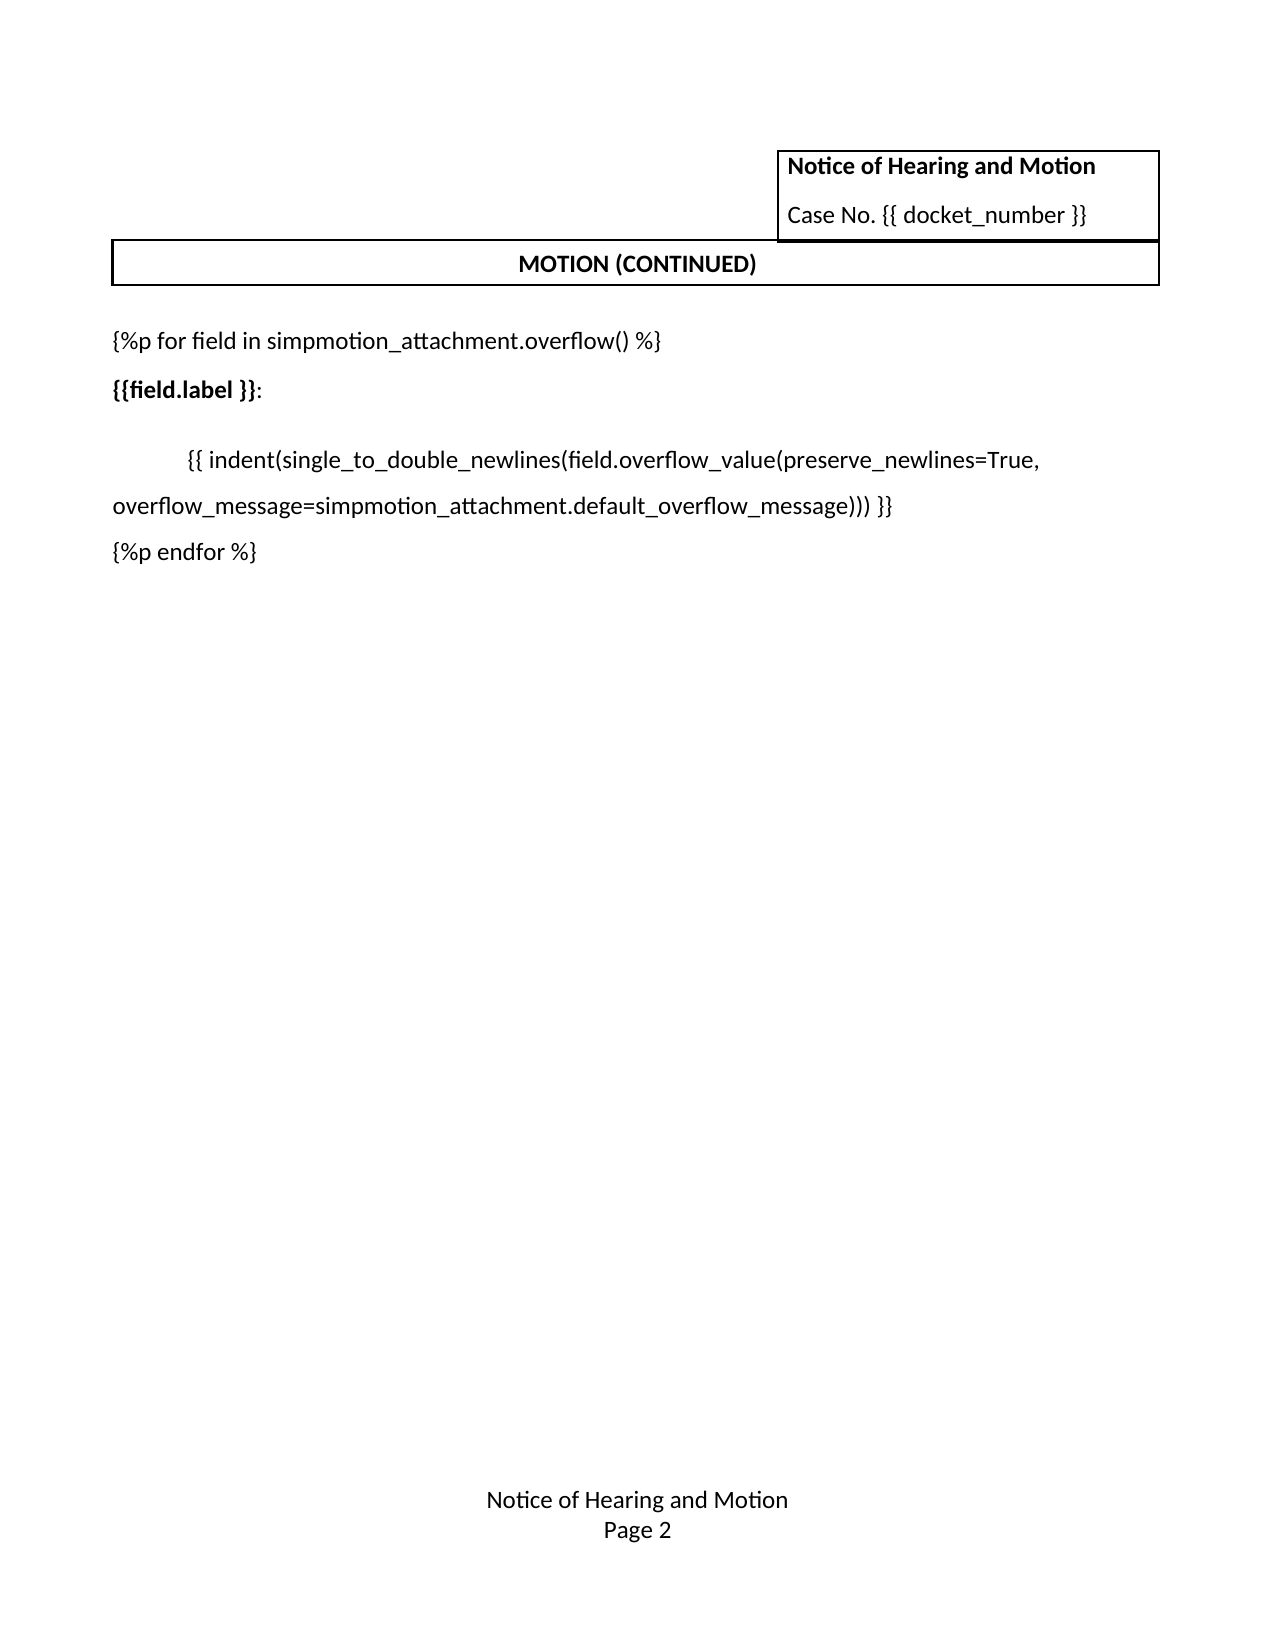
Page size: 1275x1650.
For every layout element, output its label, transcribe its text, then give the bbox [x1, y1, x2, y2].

text {%p endfor %} [112, 536, 1162, 567]
text {{field.label }}: [112, 374, 1162, 404]
text {%p for field in simpmotion_attachment.overflow() %} [112, 325, 1162, 355]
text {{ indent(single_to_double_newlines(field.overflow_value(preserve_newlines=True, overflow_message=simpmotion_attachment.default_overflow_message))) }} [112, 444, 1162, 521]
